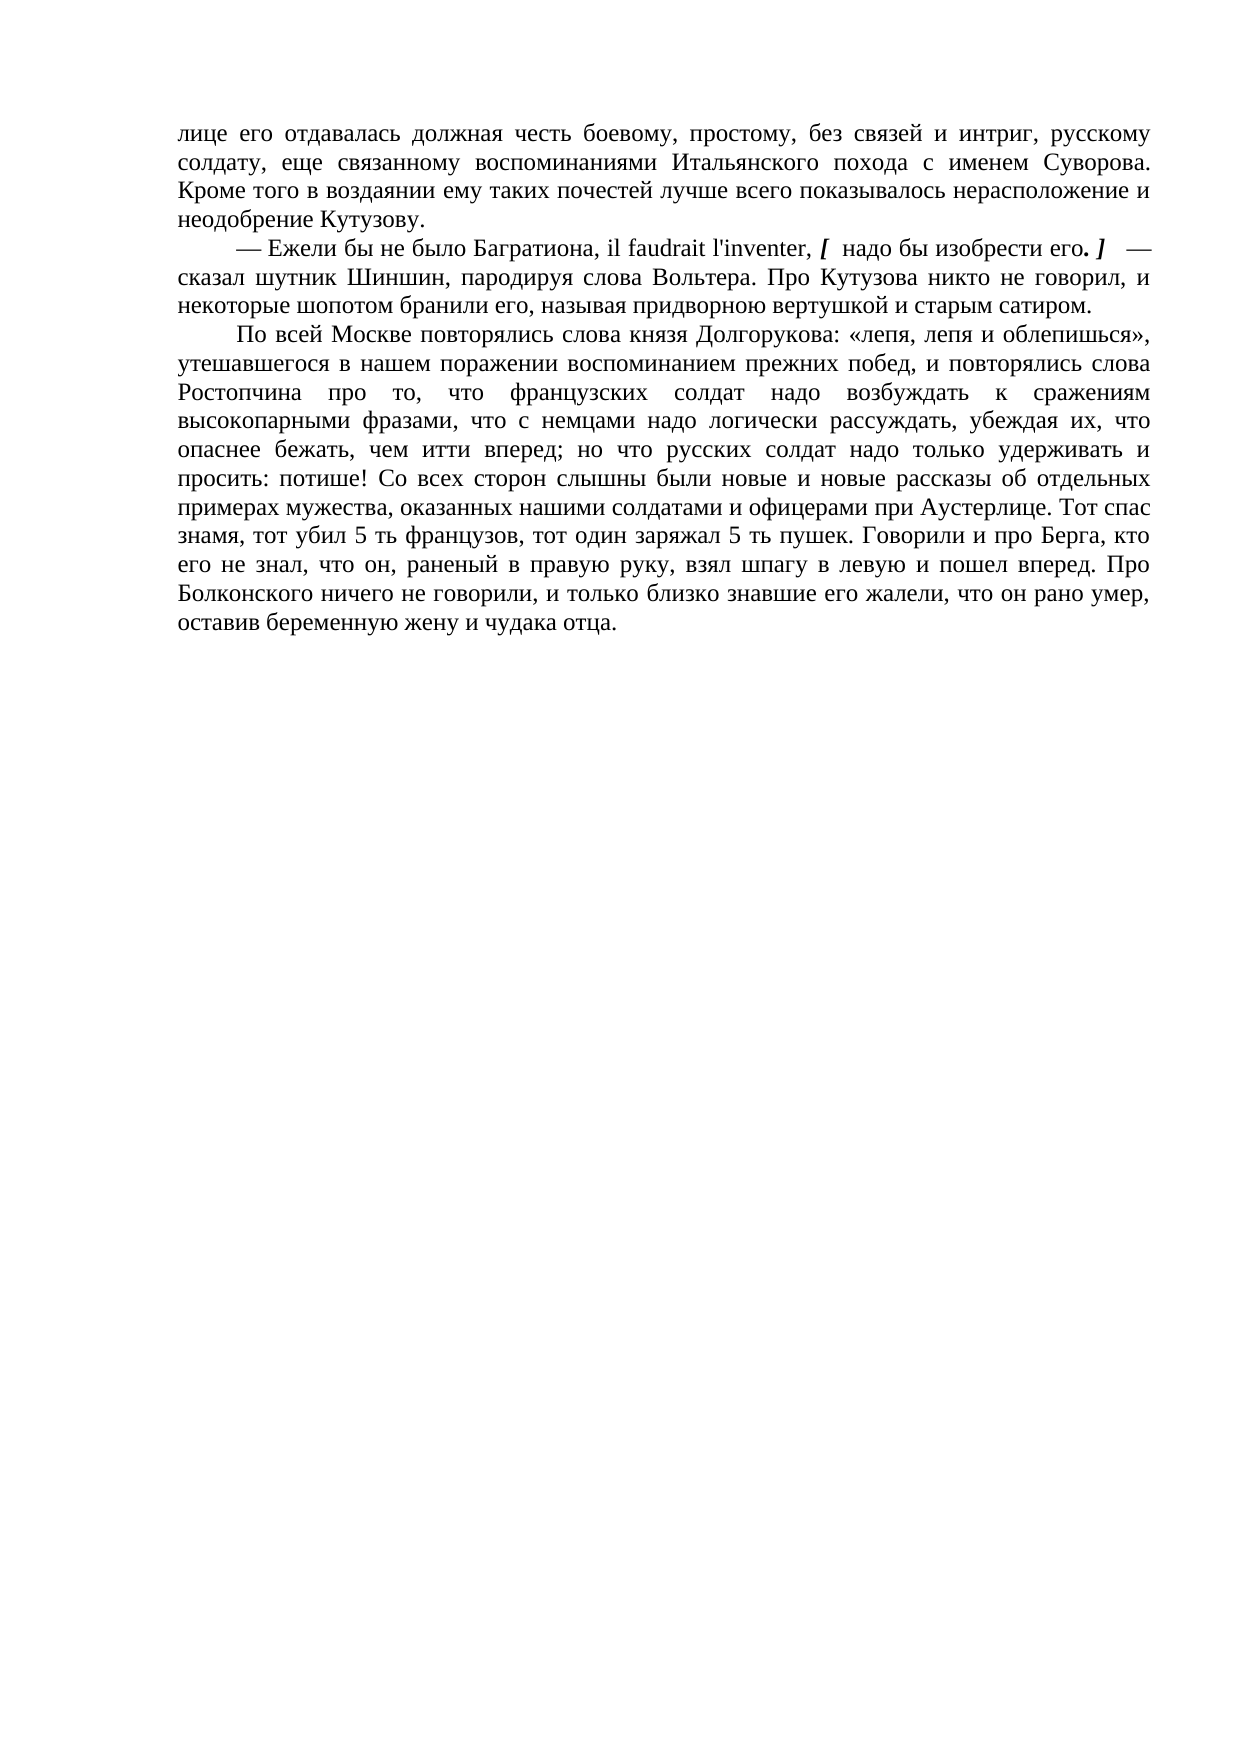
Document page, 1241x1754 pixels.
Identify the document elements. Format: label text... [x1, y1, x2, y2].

text — Ежели бы не было Багратиона, il faudrait l'inventer, [ надо бы изобрести его. ] — сказал шутник Шиншин, пародируя слова Вольтера. Про Кутузова никто не говорил, и некоторые шопотом бранили его, называя придворною вертушкой и старым сатиром. [177, 233, 1152, 319]
text По всей Москве повторялись слова князя Долгорукова: «лепя, лепя и облепишься», утешавшегося в нашем поражении воспоминанием прежних побед, и повторялись слова Ростопчина про то, что французских солдат надо возбуждать к сражениям высокопарными фразами, что с немцами надо логически рассуждать, убеждая их, что опаснее бежать, чем итти вперед; но что русских солдат надо только удерживать и просить: потише! Со всex сторон слышны были новые и новые рассказы об отдельных примерах мужества, оказанных нашими солдатами и офицерами при Аустерлице. Тот спас знамя, тот убил 5 ть французов, тот один заряжал 5 ть пушек. Говорили и про Берга, кто его не знал, что он, раненый в правую руку, взял шпагу в левую и пошел вперед. Про Болконского ничего не говорили, и только близко знавшие его жалели, что он рано умер, оставив беременную жену и чудака отца. [177, 319, 1152, 636]
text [177, 118, 1152, 233]
